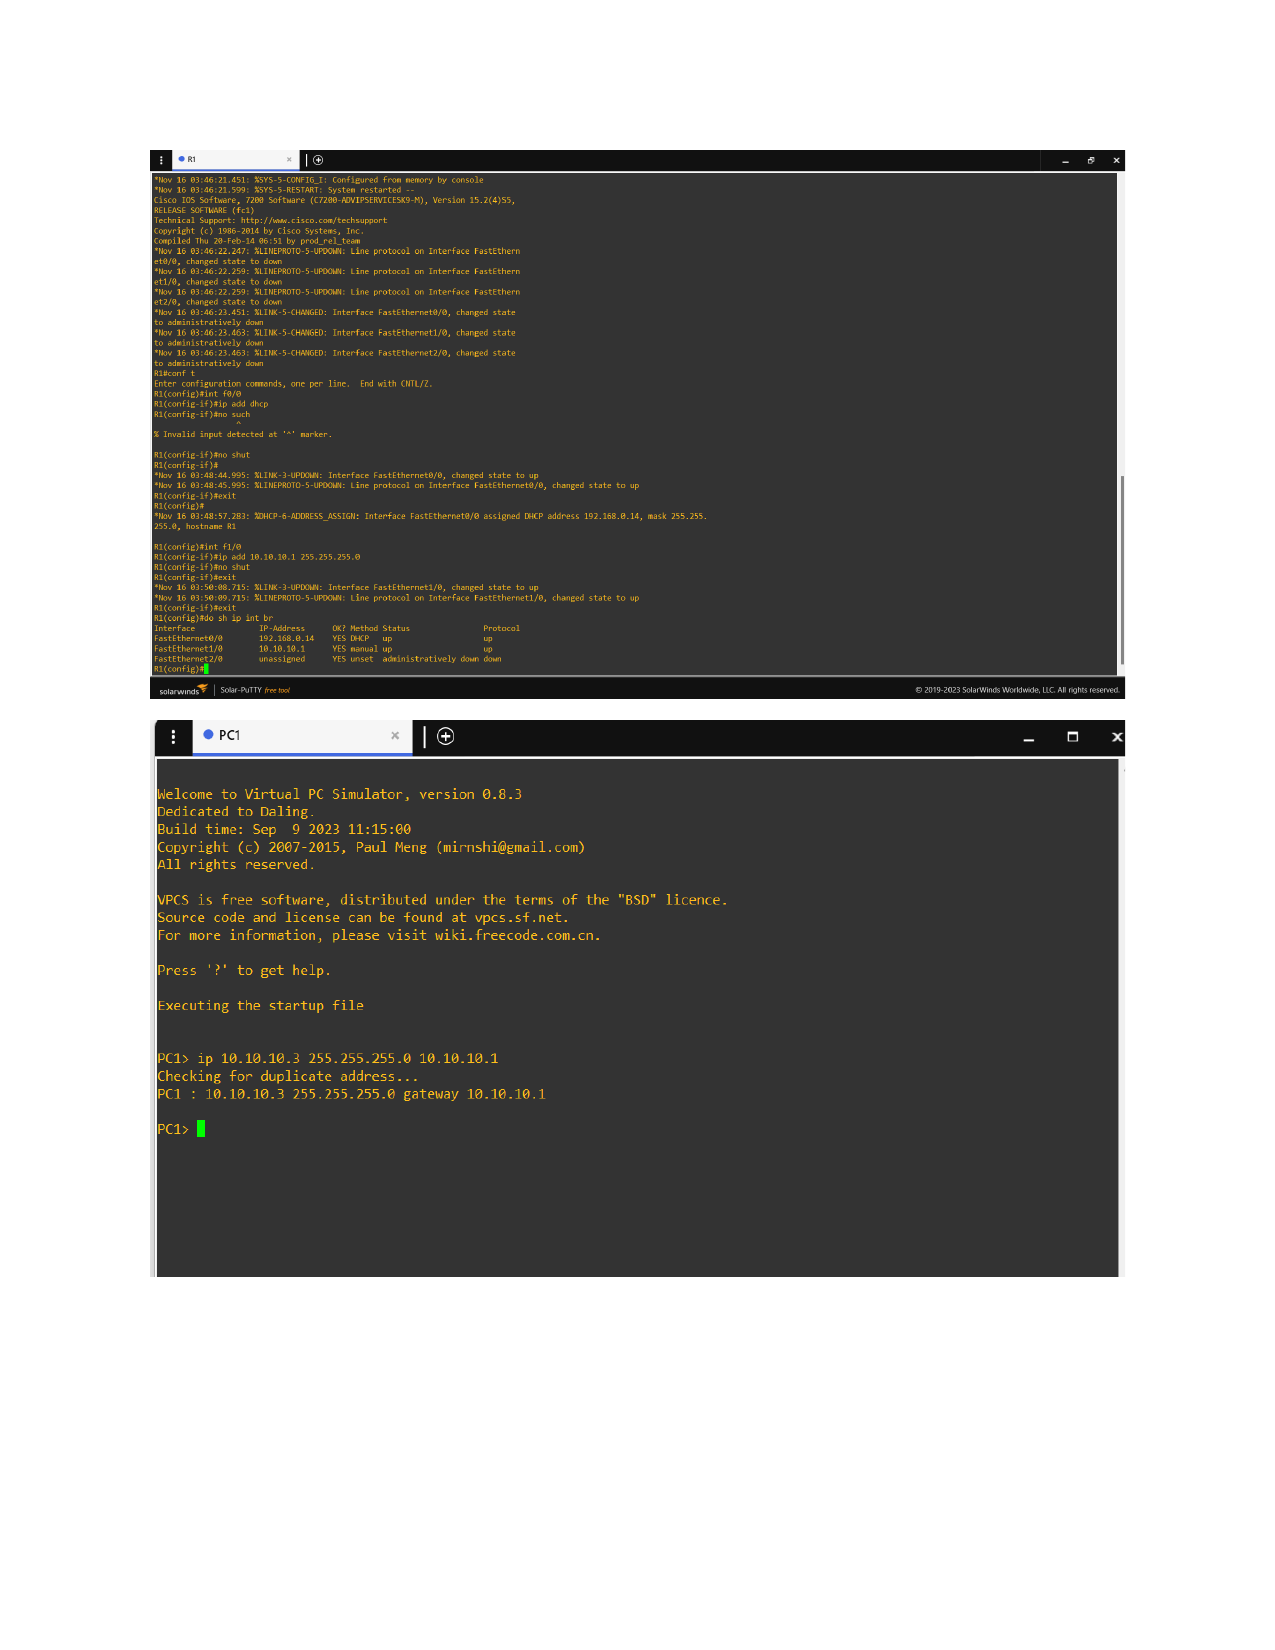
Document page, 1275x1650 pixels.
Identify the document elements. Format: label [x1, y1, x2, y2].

picture [150, 720, 1125, 1277]
picture [150, 150, 1125, 699]
